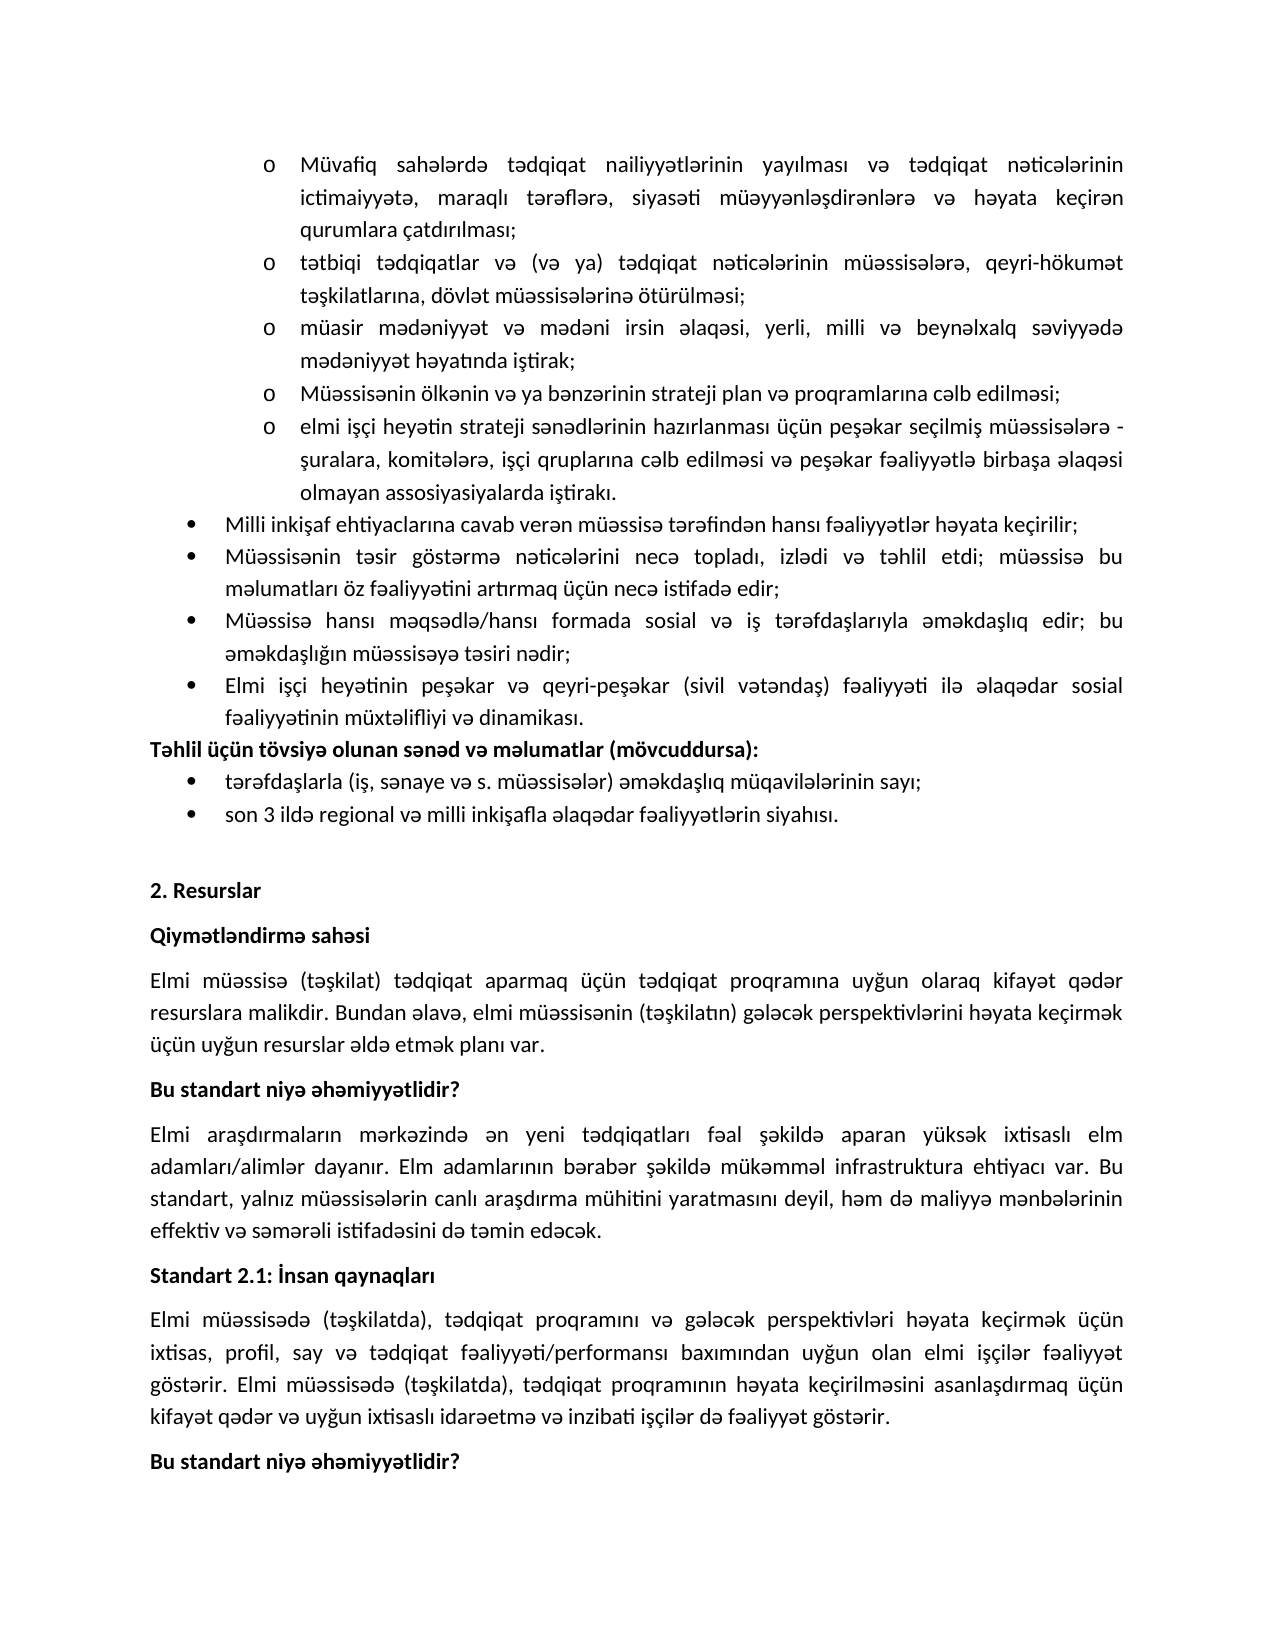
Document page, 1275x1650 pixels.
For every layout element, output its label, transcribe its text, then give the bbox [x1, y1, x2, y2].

list Milli inkişaf ehtiyaclarına cavab verən müəssisə tərəfindən hansı fəaliyyətlər həyata keçirilir; [187, 510, 1125, 538]
list son 3 ildə regional və milli inkişafla əlaqədar fəaliyyətlərin siyahısı. [187, 800, 1125, 828]
list Müəssisənin ölkənin və ya bənzərinin strateji plan və proqramlarına cəlb edilməsi; [262, 379, 1125, 408]
text Bu standart niyə əhəmiyyətlidir? [150, 1447, 1125, 1475]
text Elmi müəssisədə (təşkilatda), tədqiqat proqramını və gələcək perspektivləri həyata keçirmək üçün ixtisas, profil, say və tədqiqat fəaliyyəti/performansı baxımından uyğun olan elmi işçilər fəaliyyət göstərir. Elmi müəssisədə (təşkilatda), tədqiqat proqramının həyata keçirilməsini asanlaşdırmaq üçün kifayət qədər və uyğun ixtisaslı idarəetmə və inzibati işçilər də fəaliyyət göstərir. [150, 1306, 1125, 1430]
list müasir mədəniyyət və mədəni irsin əlaqəsi, yerli, milli və beynəlxalq səviyyədə mədəniyyət həyatında iştirak; [262, 313, 1125, 374]
text 2. Resurslar [150, 877, 1125, 904]
list tətbiqi tədqiqatlar və (və ya) tədqiqat nəticələrinin müəssisələrə, qeyri-hökumət təşkilatlarına, dövlət müəssisələrinə ötürülməsi; [262, 248, 1125, 309]
text Standart 2.1: İnsan qaynaqları [150, 1261, 1125, 1289]
text Elmi müəssisə (təşkilat) tədqiqat aparmaq üçün tədqiqat proqramına uyğun olaraq kifayət qədər resurslara malikdir. Bundan əlavə, elmi müəssisənin (təşkilatın) gələcək perspektivlərini həyata keçirmək üçün uyğun resurslar əldə etmək planı var. [150, 966, 1125, 1058]
list Müəssisə hansı məqsədlə/hansı formada sosial və iş tərəfdaşlarıyla əməkdaşlıq edir; bu əməkdaşlığın müəssisəyə təsiri nədir; [187, 607, 1125, 667]
list Elmi işçi heyətinin peşəkar və qeyri-peşəkar (sivil vətəndaş) fəaliyyəti ilə əlaqədar sosial fəaliyyətinin müxtəlifliyi və dinamikası. [187, 671, 1125, 731]
list tərəfdaşlarla (iş, sənaye və s. müəssisələr) əməkdaşlıq müqavilələrinin sayı; [187, 767, 1125, 796]
list elmi işçi heyətin strateji sənədlərinin hazırlanması üçün peşəkar seçilmiş müəssisələrə - şuralara, komitələrə, işçi qruplarına cəlb edilməsi və peşəkar fəaliyyətlə birbaşa əlaqəsi olmayan assosiyasiyalarda iştirakı. [262, 412, 1125, 506]
list Müəssisənin təsir göstərmə nəticələrini necə topladı, izlədi və təhlil etdi; müəssisə bu məlumatları öz fəaliyyətini artırmaq üçün necə istifadə edir; [187, 542, 1125, 602]
text Qiymətləndirmə sahəsi [150, 921, 1125, 949]
text Təhlil üçün tövsiyə olunan sənəd və məlumatlar (mövcuddursa): [150, 735, 1125, 763]
text Bu standart niyə əhəmiyyətlidir? [150, 1075, 1125, 1103]
text Elmi araşdırmaların mərkəzində ən yeni tədqiqatları fəal şəkildə aparan yüksək ixtisaslı elm adamları/alimlər dayanır. Elm adamlarının bərabər şəkildə mükəmməl infrastruktura ehtiyacı var. Bu standart, yalnız müəssisələrin canlı araşdırma mühitini yaratmasını deyil, həm də maliyyə mənbələrinin effektiv və səmərəli istifadəsini də təmin edəcək. [150, 1120, 1125, 1244]
list Müvafiq sahələrdə tədqiqat nailiyyətlərinin yayılması və tədqiqat nəticələrinin ictimaiyyətə, maraqlı tərəflərə, siyasəti müəyyənləşdirənlərə və həyata keçirən qurumlara çatdırılması; [262, 150, 1125, 243]
